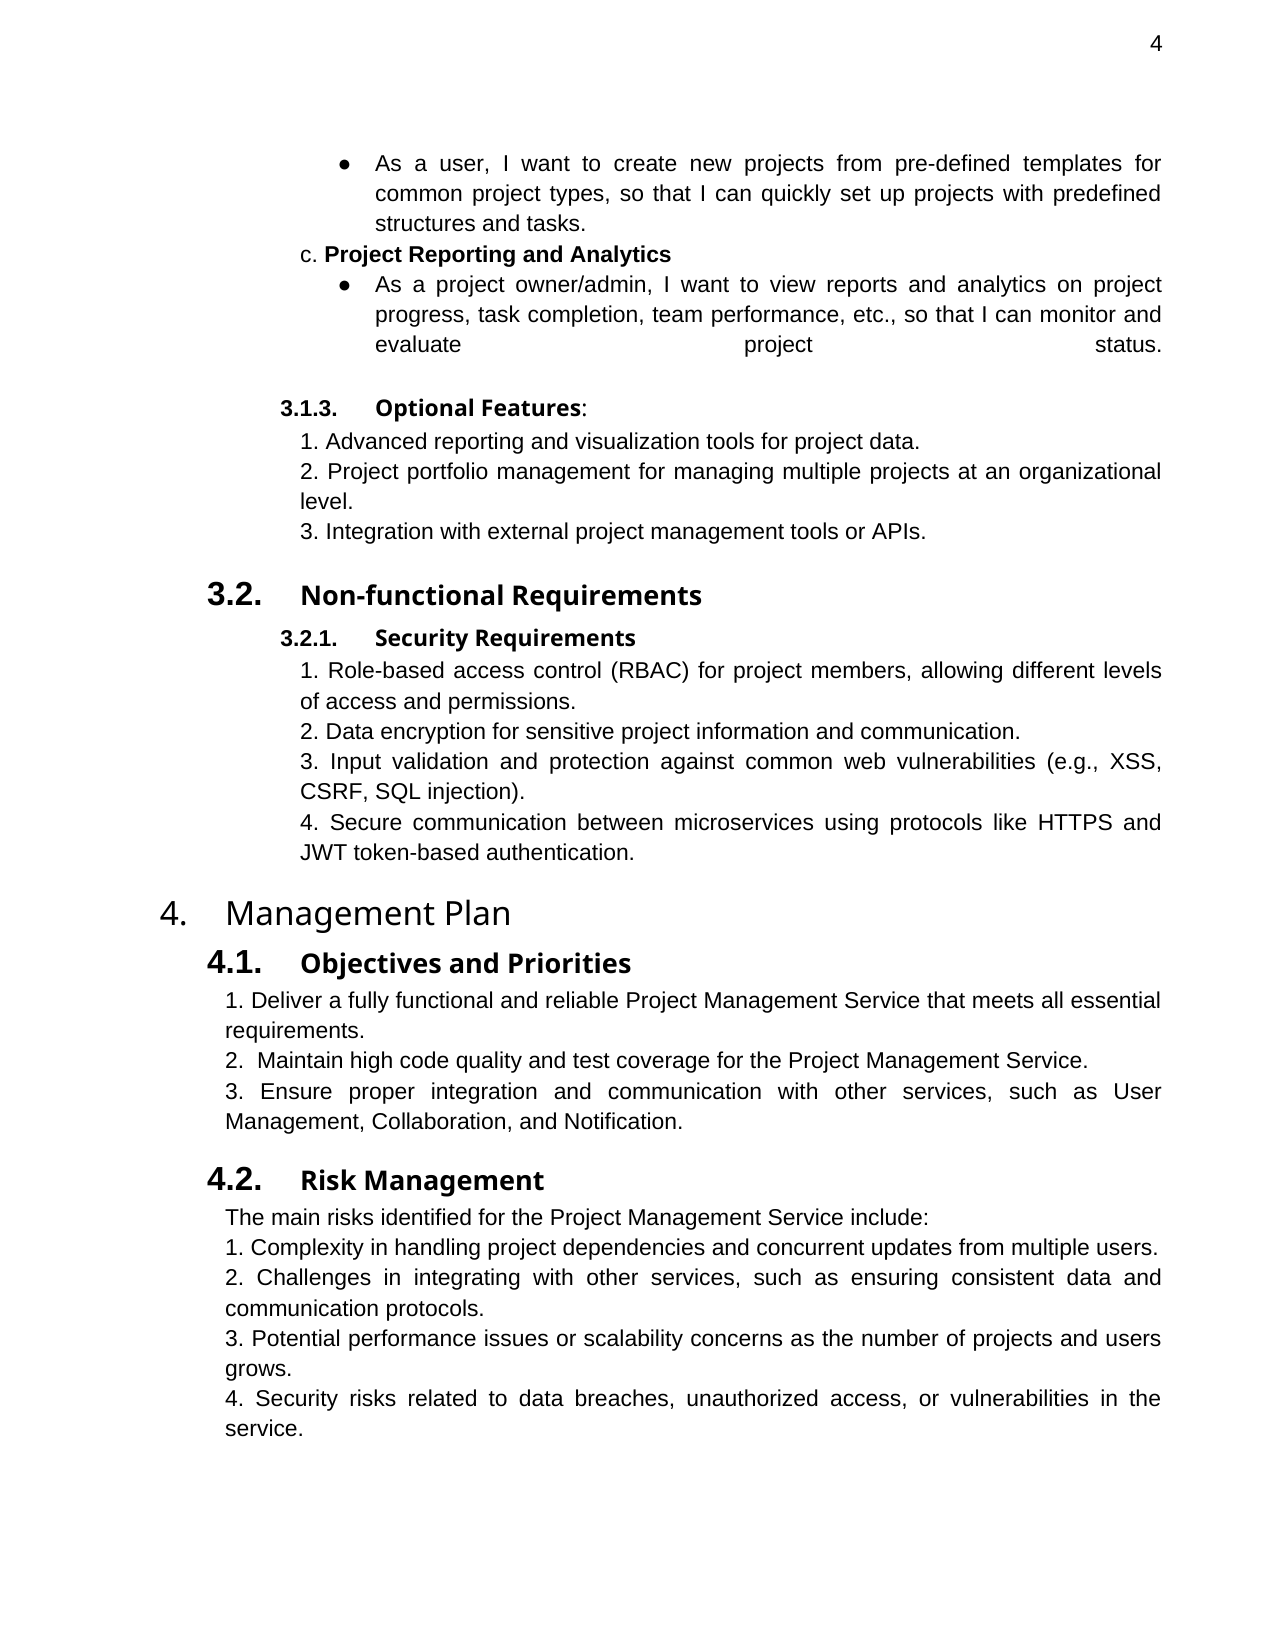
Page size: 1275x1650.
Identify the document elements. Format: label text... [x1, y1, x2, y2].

text 1. Deliver a fully functional and reliable Project Management Service that meets all essential requirements. [225, 987, 1162, 1043]
text 2. Data encryption for sensitive project information and communication. [225, 718, 1162, 744]
text 4. Security risks related to data breaches, unauthorized access, or vulnerabilities in the service. [225, 1385, 1162, 1472]
text 3. Input validation and protection against common web vulnerabilities (e.g., XSS, CSRF, SQL injection). [300, 748, 1162, 804]
text 3. Potential performance issues or scalability concerns as the number of projects and users grows. [225, 1325, 1162, 1381]
list Objectives and Priorities [262, 942, 1162, 981]
text 3. Integration with external project management tools or APIs. [225, 518, 1162, 544]
subtitle Security Requirements [337, 621, 1162, 653]
subtitle Management Plan [187, 890, 1162, 935]
subtitle Risk Management [262, 1159, 1162, 1198]
text 2. Challenges in integrating with other services, such as ensuring consistent data and communication protocols. [225, 1264, 1162, 1321]
text 1. Advanced reporting and visualization tools for project data. [300, 428, 1162, 454]
text c. Project Reporting and Analytics [225, 241, 1162, 267]
text 3. Ensure proper integration and communication with other services, such as User Management, Collaboration, and Notification. [225, 1078, 1162, 1134]
text 1. Complexity in handling project dependencies and concurrent updates from multiple users. [150, 1234, 1162, 1261]
subtitle Optional Features: [337, 392, 1162, 423]
text 4. Secure communication between microservices using protocols like HTTPS and JWT token-based authentication. [300, 808, 1162, 865]
text 1. Role-based access control (RBAC) for project members, allowing different levels of access and permissions. [300, 657, 1162, 714]
list As a user, I want to create new projects from pre-defined templates for common project types, so that I can quickly set up projects with predefined structures and tasks. [337, 150, 1162, 237]
list As a project owner/admin, I want to view reports and analytics on project progress, task completion, team performance, etc., so that I can monitor and evaluate project status. [337, 271, 1162, 388]
text 2. Project portfolio management for managing multiple projects at an organizational level. [300, 458, 1162, 514]
subtitle Non-functional Requirements [262, 569, 1162, 615]
text The main risks identified for the Project Management Service include: [150, 1204, 1162, 1230]
text 2. Maintain high code quality and test coverage for the Project Management Service. [150, 1047, 1162, 1074]
